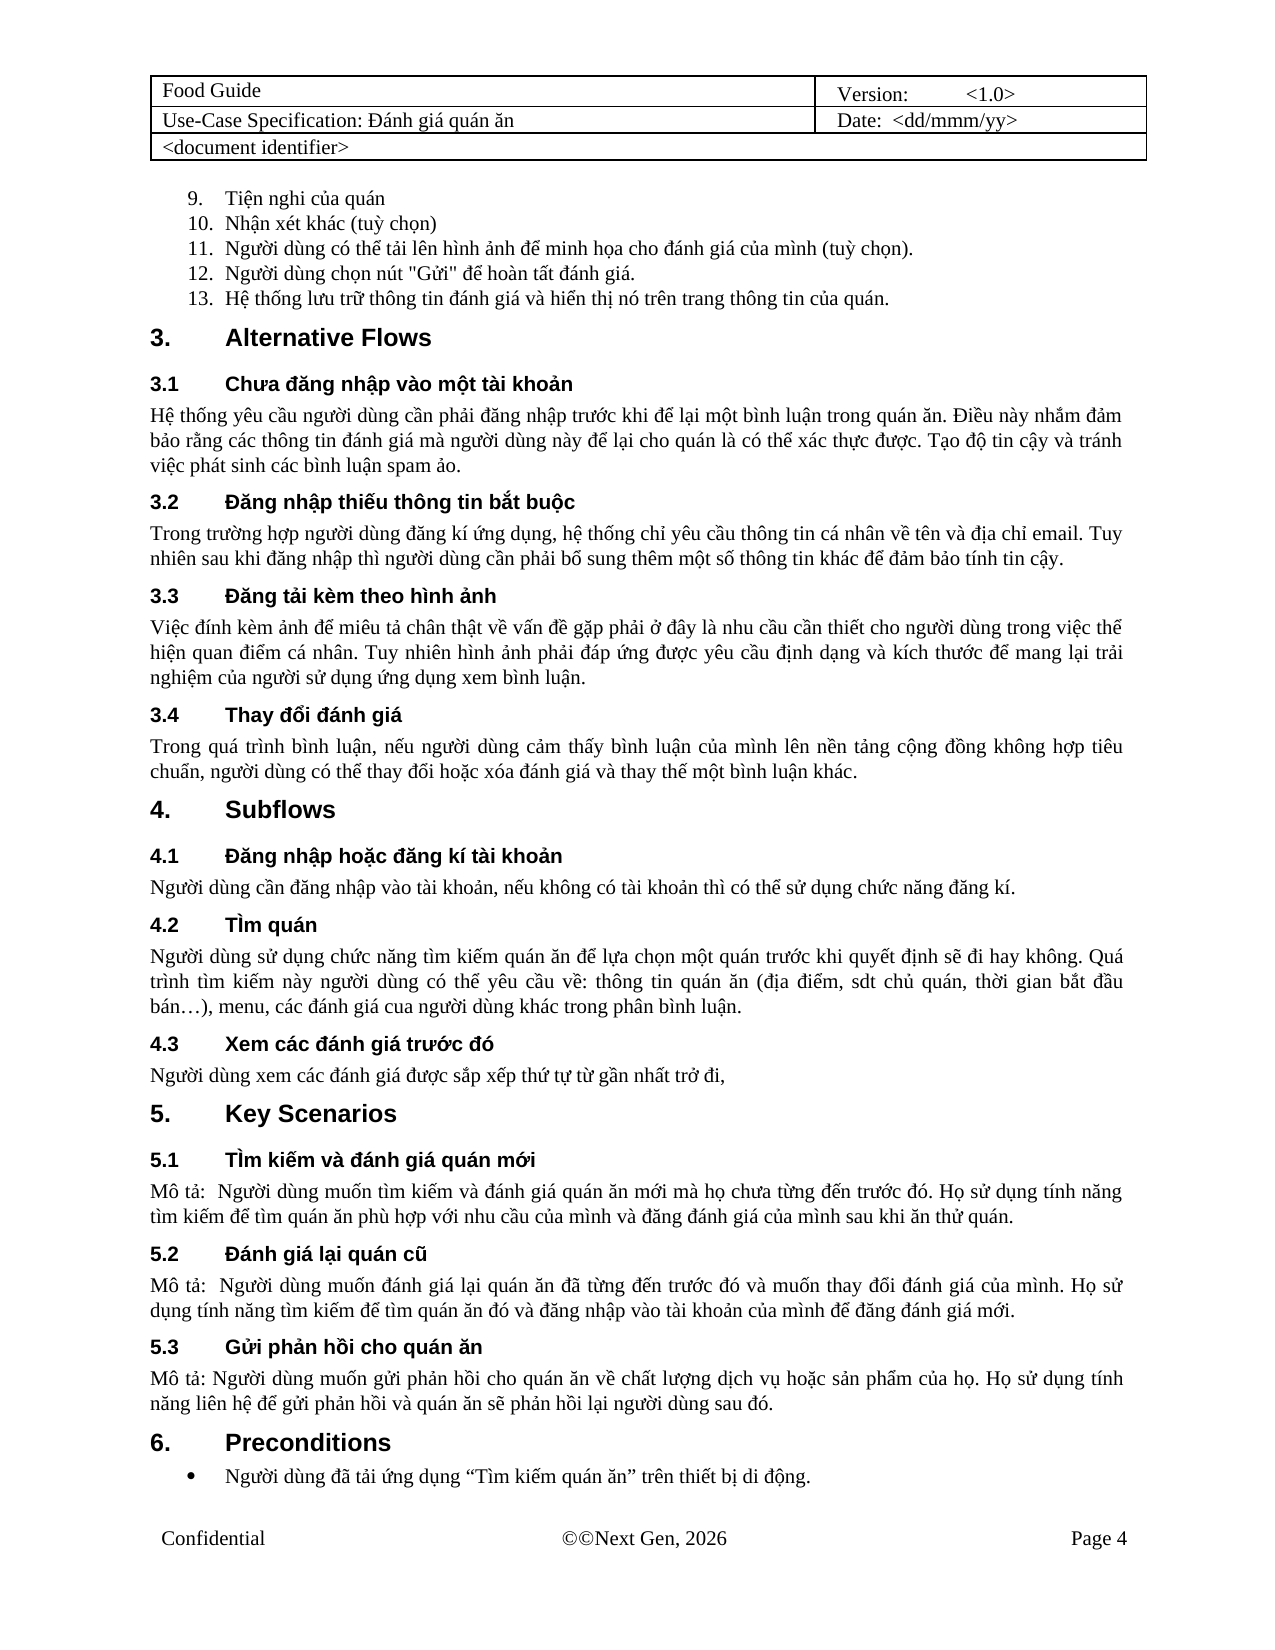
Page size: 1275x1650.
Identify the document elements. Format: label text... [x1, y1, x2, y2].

subtitle TÌm quán [150, 912, 1125, 937]
text Người dùng cần đăng nhập vào tài khoản, nếu không có tài khoản thì có thể sử dụng chức năng đăng kí. [150, 874, 1125, 899]
subtitle Đăng nhập hoặc đăng kí tài khoản [150, 843, 1125, 868]
subtitle Key Scenarios [150, 1099, 1125, 1128]
list Người dùng có thể tải lên hình ảnh để minh họa cho đánh giá của mình (tuỳ chọn). [187, 235, 1125, 260]
subtitle Gửi phản hồi cho quán ăn [150, 1334, 1125, 1359]
text Trong quá trình bình luận, nếu người dùng cảm thấy bình luận của mình lên nền tảng cộng đồng không hợp tiêu chuẩn, người dùng có thể thay đổi hoặc xóa đánh giá và thay thế một bình luận khác. [150, 733, 1125, 783]
subtitle Đăng nhập thiếu thông tin bắt buộc [150, 489, 1125, 514]
text Mô tả: Người dùng muốn tìm kiếm và đánh giá quán ăn mới mà họ chưa từng đến trước đó. Họ sử dụng tính năng tìm kiếm để tìm quán ăn phù hợp với nhu cầu của mình và đăng đánh giá của mình sau khi ăn thử quán. [150, 1178, 1125, 1228]
subtitle TÌm kiếm và đánh giá quán mới [150, 1147, 1125, 1172]
text Hệ thống yêu cầu người dùng cần phải đăng nhập trước khi để lại một bình luận trong quán ăn. Điều này nhắm đảm bảo rằng các thông tin đánh giá mà người dùng này để lại cho quán là có thể xác thực được. Tạo độ tin cậy và tránh việc phát sinh các bình luận spam ảo. [150, 402, 1125, 477]
text Việc đính kèm ảnh để miêu tả chân thật về vấn đề gặp phải ở đây là nhu cầu cần thiết cho người dùng trong việc thể hiện quan điểm cá nhân. Tuy nhiên hình ảnh phải đáp ứng được yêu cầu định dạng và kích thước để mang lại trải nghiệm của người sử dụng ứng dụng xem bình luận. [150, 614, 1125, 689]
list Tiện nghi của quán [187, 185, 1125, 210]
text Người dùng xem các đánh giá được sắp xếp thứ tự từ gần nhất trở đi, [150, 1062, 1125, 1087]
subtitle Chưa đăng nhập vào một tài khoản [150, 370, 1125, 395]
list Người dùng đã tải ứng dụng “Tìm kiếm quán ăn” trên thiết bị di động. [187, 1463, 1125, 1488]
list Nhận xét khác (tuỳ chọn) [187, 210, 1125, 235]
subtitle Đăng tải kèm theo hình ảnh [150, 583, 1125, 608]
subtitle Thay đổi đánh giá [150, 702, 1125, 727]
subtitle Alternative Flows [150, 323, 1125, 352]
text Mô tả: Người dùng muốn đánh giá lại quán ăn đã từng đến trước đó và muốn thay đổi đánh giá của mình. Họ sử dụng tính năng tìm kiếm để tìm quán ăn đó và đăng nhập vào tài khoản của mình để đăng đánh giá mới. [150, 1272, 1125, 1322]
text Mô tả: Người dùng muốn gửi phản hồi cho quán ăn về chất lượng dịch vụ hoặc sản phẩm của họ. Họ sử dụng tính năng liên hệ để gửi phản hồi và quán ăn sẽ phản hồi lại người dùng sau đó. [150, 1365, 1125, 1415]
subtitle Subflows [150, 795, 1125, 824]
text Trong trường hợp người dùng đăng kí ứng dụng, hệ thống chỉ yêu cầu thông tin cá nhân về tên và địa chỉ email. Tuy nhiên sau khi đăng nhập thì người dùng cần phải bổ sung thêm một số thông tin khác để đảm bảo tính tin cậy. [150, 520, 1125, 570]
subtitle Đánh giá lại quán cũ [150, 1240, 1125, 1265]
list Người dùng chọn nút "Gửi" để hoàn tất đánh giá. [187, 260, 1125, 285]
subtitle Preconditions [150, 1428, 1125, 1457]
subtitle Xem các đánh giá trước đó [150, 1030, 1125, 1055]
text Người dùng sử dụng chức năng tìm kiếm quán ăn để lựa chọn một quán trước khi quyết định sẽ đi hay không. Quá trình tìm kiếm này người dùng có thể yêu cầu về: thông tin quán ăn (địa điểm, sdt chủ quán, thời gian bắt đầu bán…), menu, các đánh giá cua người dùng khác trong phân bình luận. [150, 943, 1125, 1018]
list Hệ thống lưu trữ thông tin đánh giá và hiển thị nó trên trang thông tin của quán. [187, 285, 1125, 310]
